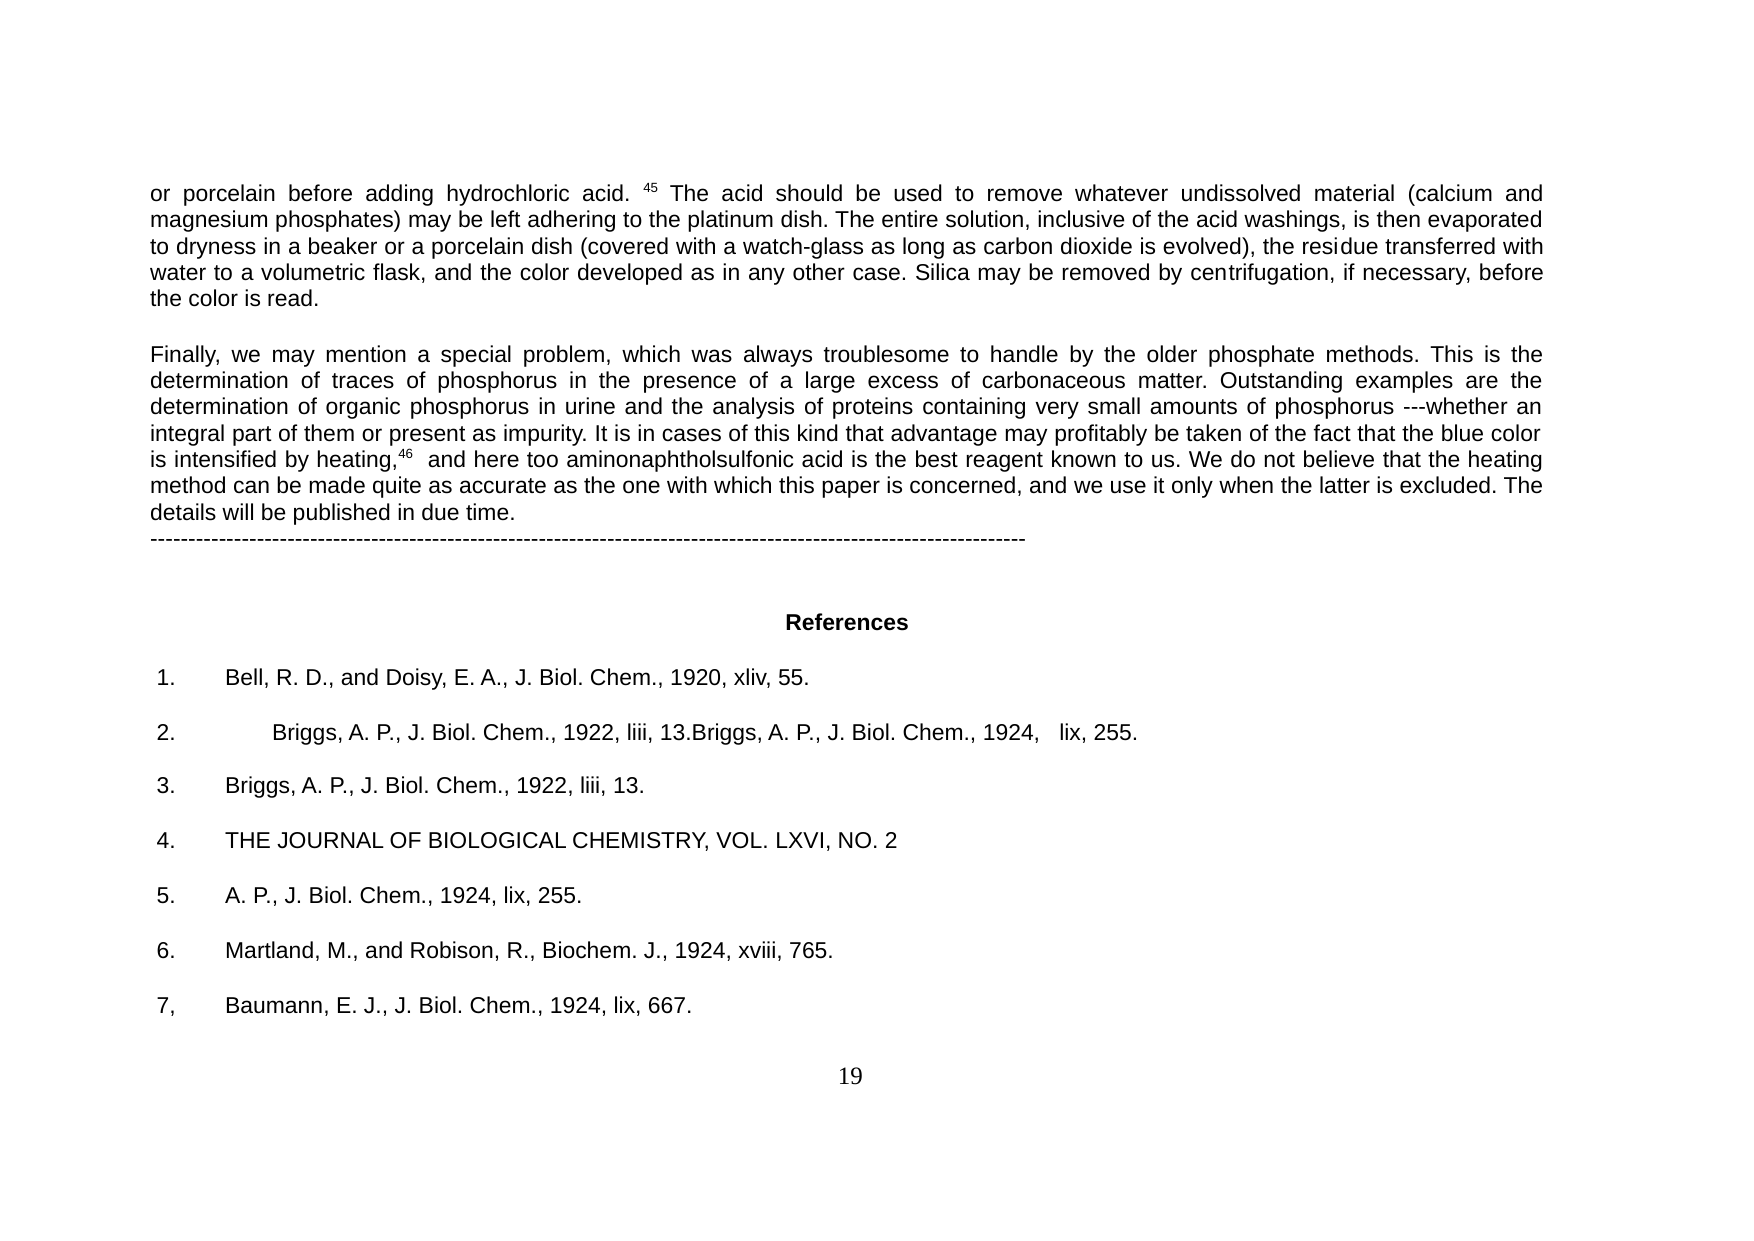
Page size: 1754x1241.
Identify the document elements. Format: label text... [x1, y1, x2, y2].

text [150, 180, 1544, 312]
text 7, Baumann, E. J., J. Biol. Chem., 1924, lix, 667. [150, 992, 1544, 1018]
text References [150, 609, 1544, 635]
text 4. THE JOURNAL OF BIOLOGICAL CHEMISTRY, VOL. LXVI, NO. 2 [150, 827, 1544, 853]
text 6. Martland, M., and Robison, R., Biochem. J., 1924, xviii, 765. [150, 937, 1544, 963]
text 2. Briggs, A. P., J. Biol. Chem., 1922, liii, 13.Briggs, A. P., J. Biol. Chem., 1924, lix, 255. [150, 719, 1544, 745]
text Finally, we may mention a special problem, which was always troublesome to handle by the older phosphate methods. This is the determination of traces of phosphorus in the presence of a large excess of carbonaceous matter. Outstanding examples are the determination of organic phosphorus in urine and the analysis of proteins containing very small amounts of phosphorus ---whether an integral part of them or present as impurity. It is in cases of this kind that advantage may profitably be taken of the fact that the blue color is intensified by heating,46 and here too aminonaphtholsulfonic acid is the best reagent known to us. We do not believe that the heating method can be made quite as accurate as the one with which this paper is concerned, and we use it only when the latter is excluded. The details will be published in due time. [150, 341, 1544, 525]
text 1. Bell, R. D., and Doisy, E. A., J. Biol. Chem., 1920, xliv, 55. [150, 664, 1544, 690]
text 3. Briggs, A. P., J. Biol. Chem., 1922, liii, 13. [150, 772, 1544, 798]
text ------------------------------------------------------------------------------------------------------------------- [150, 525, 1544, 551]
text 5. A. P., J. Biol. Chem., 1924, lix, 255. [150, 882, 1544, 908]
